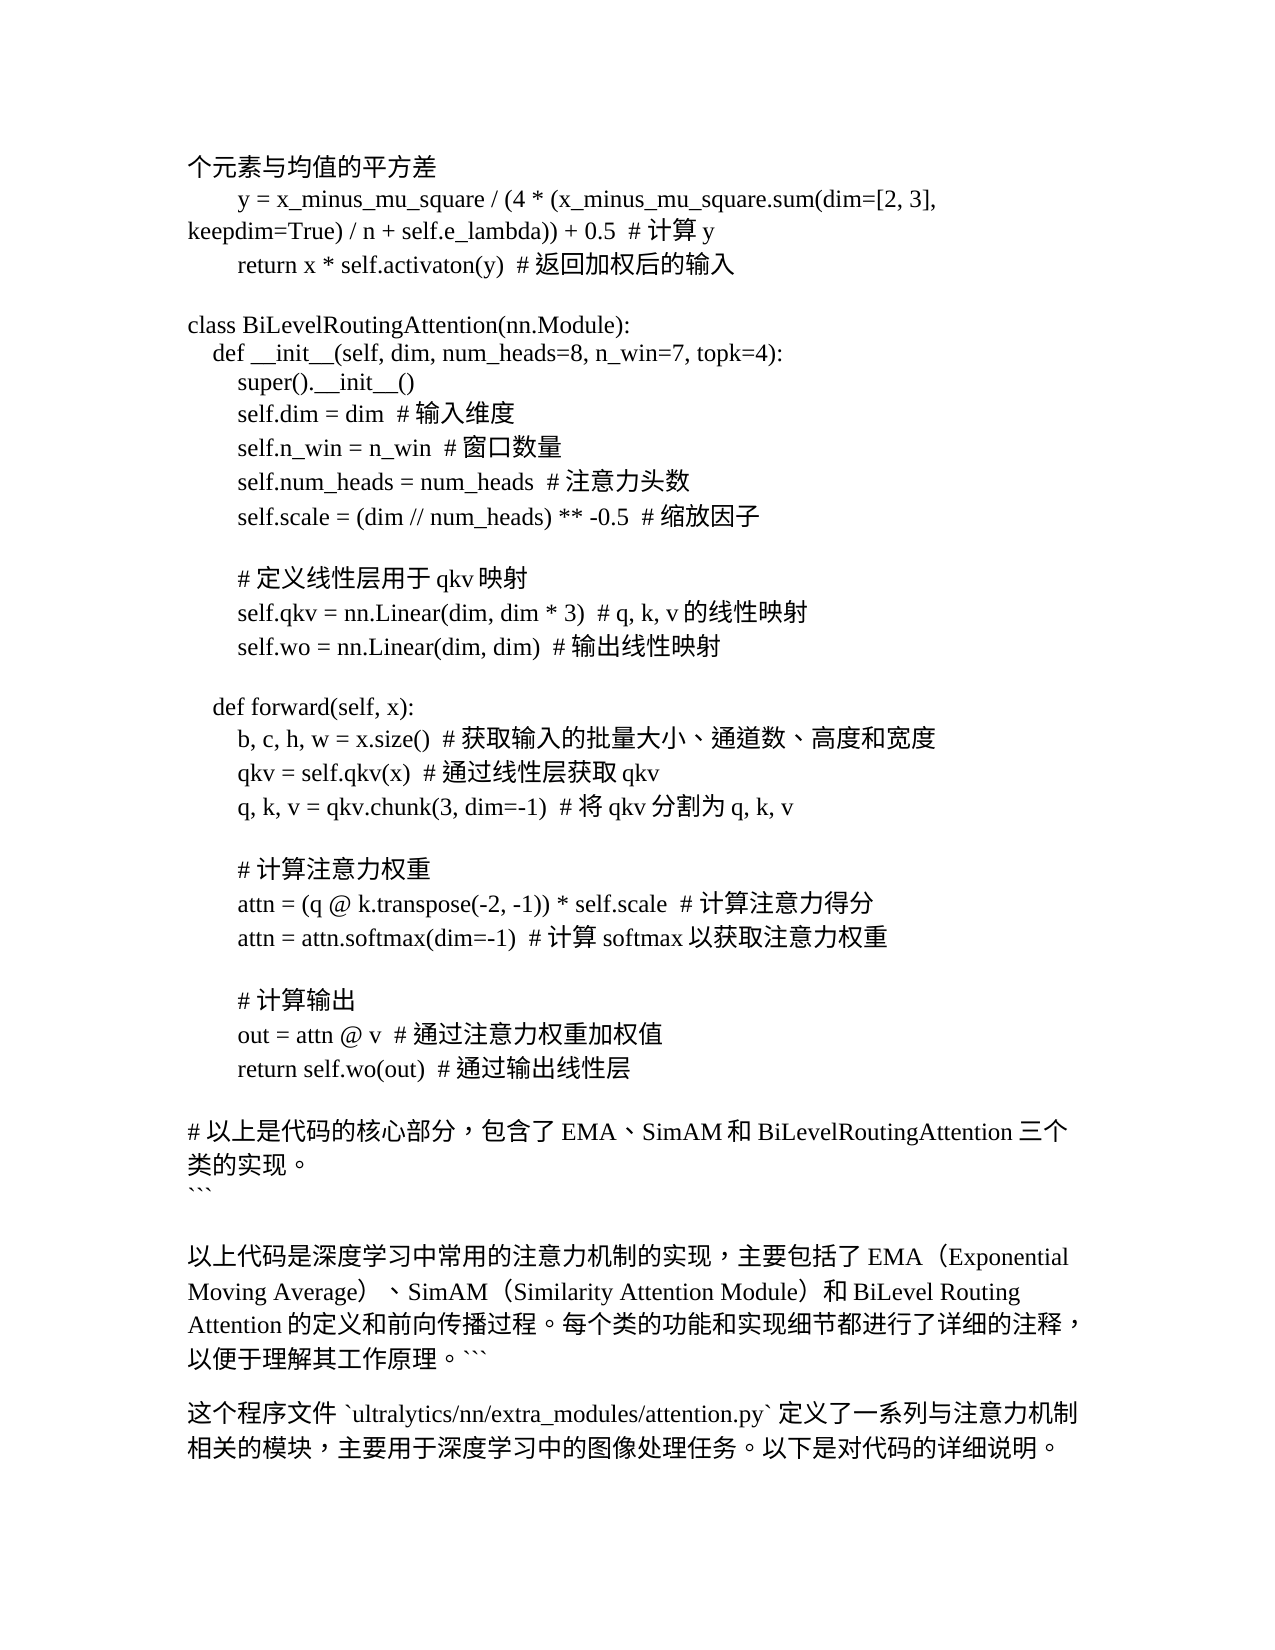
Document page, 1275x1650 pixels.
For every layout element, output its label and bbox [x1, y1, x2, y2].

text [187, 1396, 1087, 1493]
text [187, 150, 1087, 1375]
